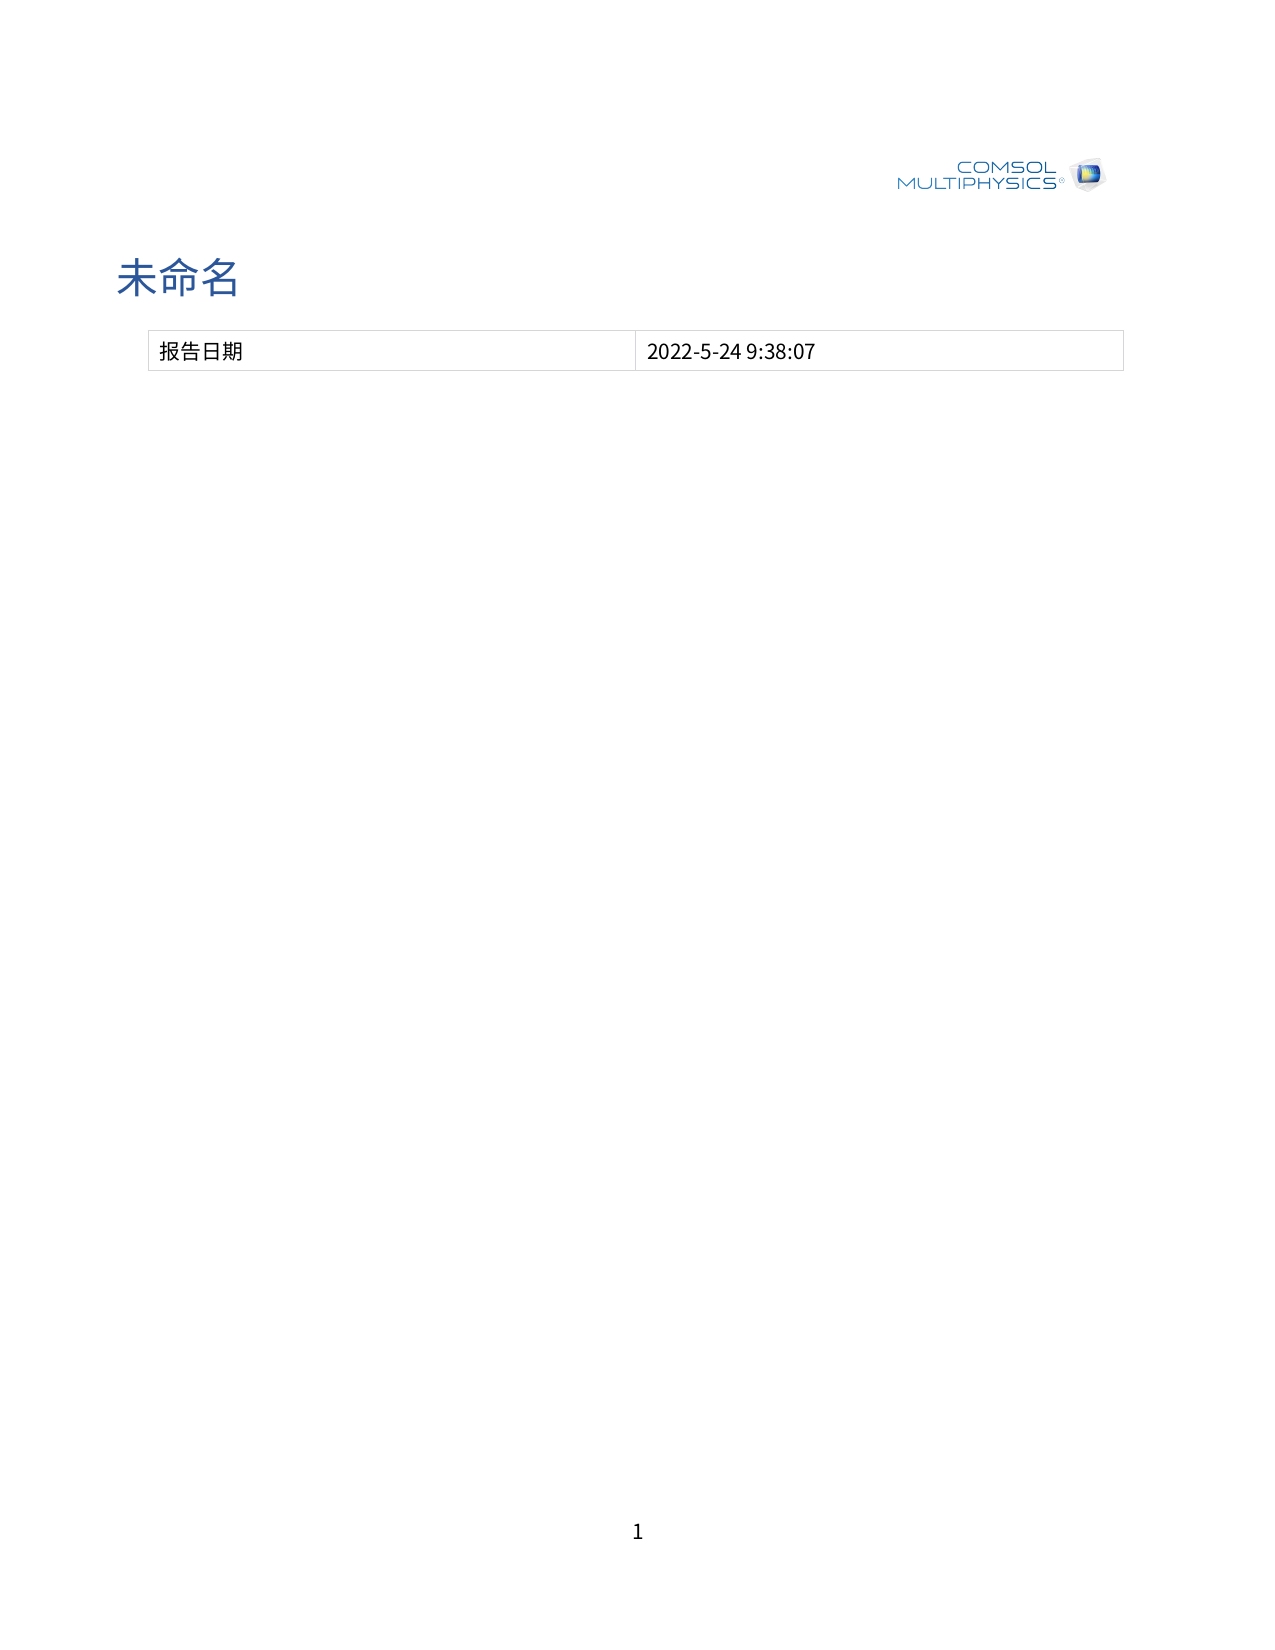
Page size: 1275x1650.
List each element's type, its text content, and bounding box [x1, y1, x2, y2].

table_header 2022-5-24 9:38:07 [636, 331, 1123, 370]
table_header 报告日期 [149, 331, 635, 370]
title 未命名 [117, 245, 1125, 305]
picture [877, 150, 1125, 203]
